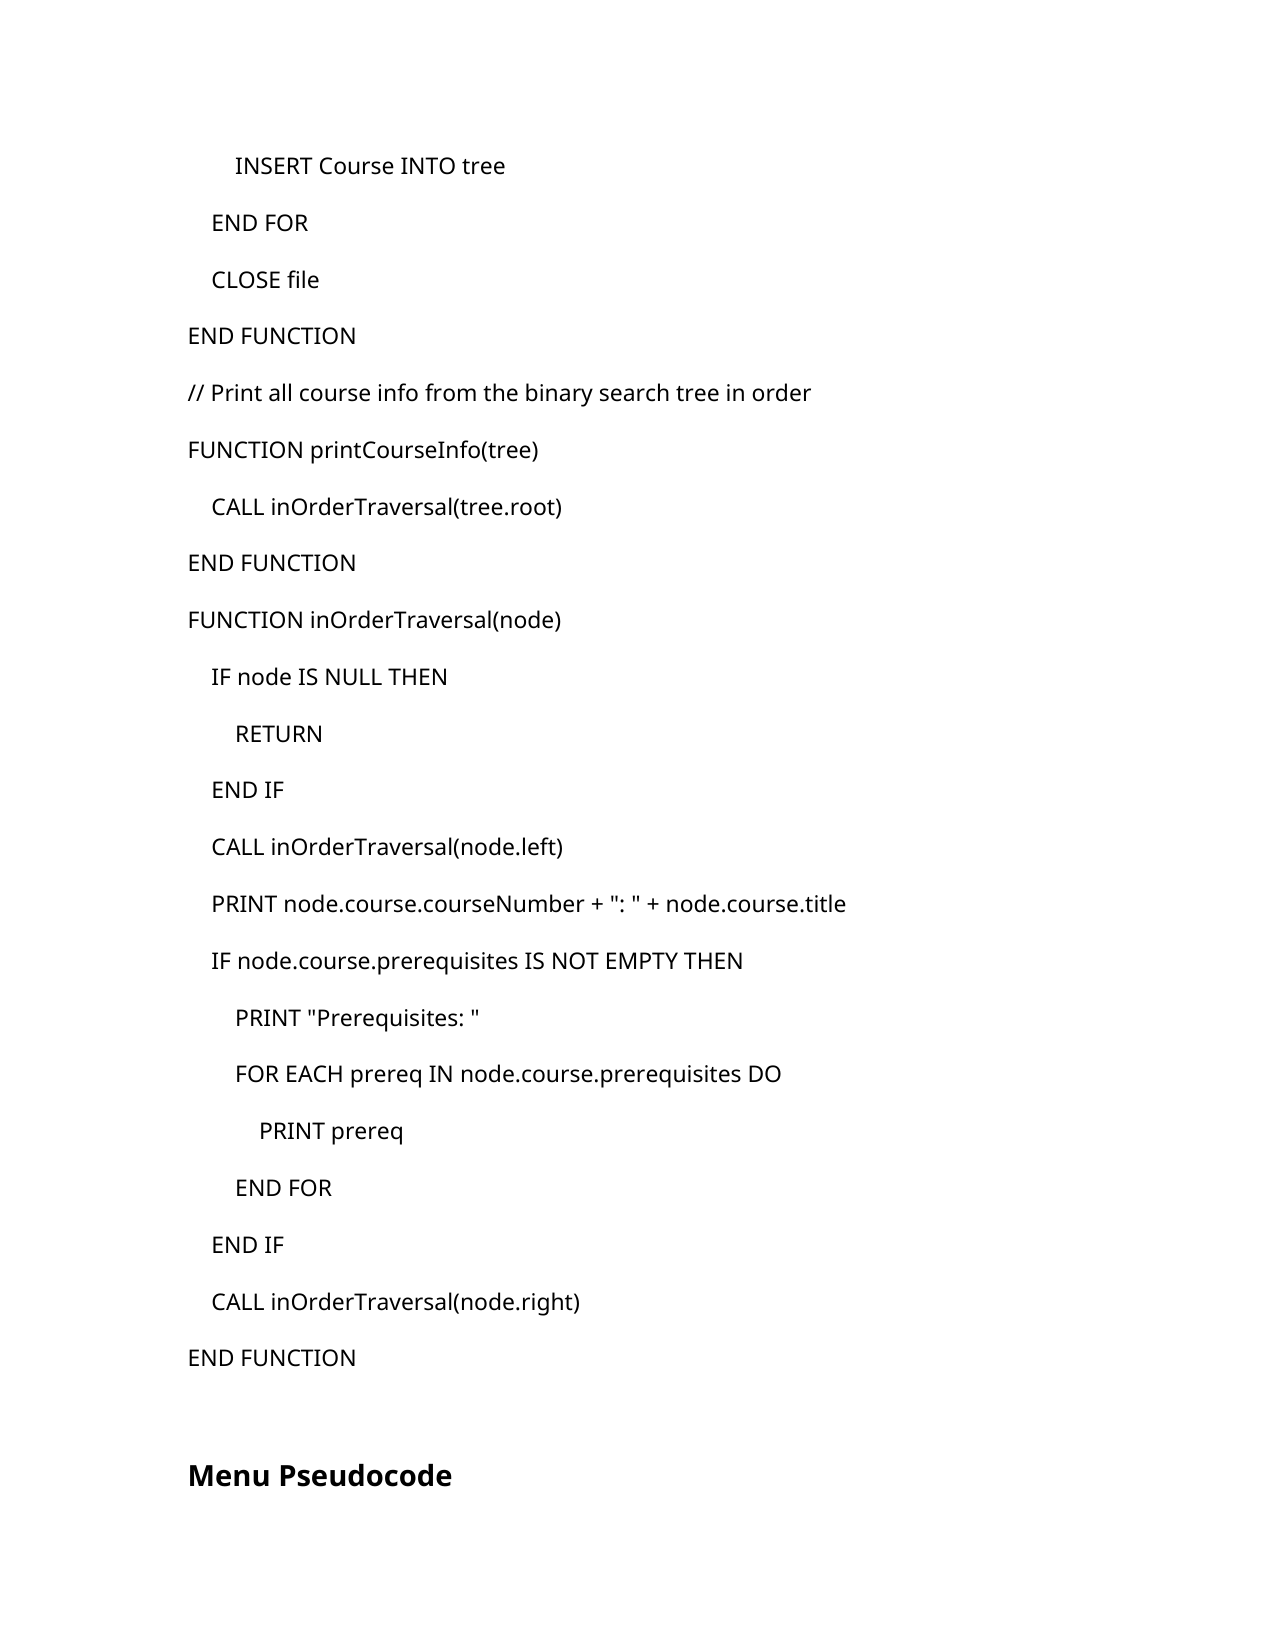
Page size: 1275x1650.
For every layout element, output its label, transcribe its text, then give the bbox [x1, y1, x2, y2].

text END IF [187, 1229, 1087, 1260]
text END FUNCTION [187, 547, 1087, 579]
text END IF [187, 774, 1087, 806]
text FUNCTION inOrderTraversal(node) [187, 604, 1087, 635]
text CALL inOrderTraversal(tree.root) [187, 491, 1087, 522]
text END FOR [187, 1172, 1087, 1203]
text FOR EACH prereq IN node.course.prerequisites DO [187, 1058, 1087, 1089]
text RETURN [187, 718, 1087, 749]
text CALL inOrderTraversal(node.right) [187, 1285, 1087, 1317]
text PRINT node.course.courseNumber + ": " + node.course.title [187, 888, 1087, 919]
text Menu Pseudocode [187, 1456, 1087, 1495]
text PRINT prereq [187, 1115, 1087, 1146]
text IF node IS NULL THEN [187, 661, 1087, 692]
text // Print all course info from the binary search tree in order [187, 377, 1087, 408]
text IF node.course.prerequisites IS NOT EMPTY THEN [187, 945, 1087, 976]
text INSERT Course INTO tree [187, 150, 1087, 181]
text CLOSE file [187, 263, 1087, 295]
text END FUNCTION [187, 320, 1087, 352]
text PRINT "Prerequisites: " [187, 1002, 1087, 1033]
text END FOR [187, 207, 1087, 238]
text FUNCTION printCourseInfo(tree) [187, 434, 1087, 465]
text END FUNCTION [187, 1342, 1087, 1373]
text CALL inOrderTraversal(node.left) [187, 831, 1087, 862]
